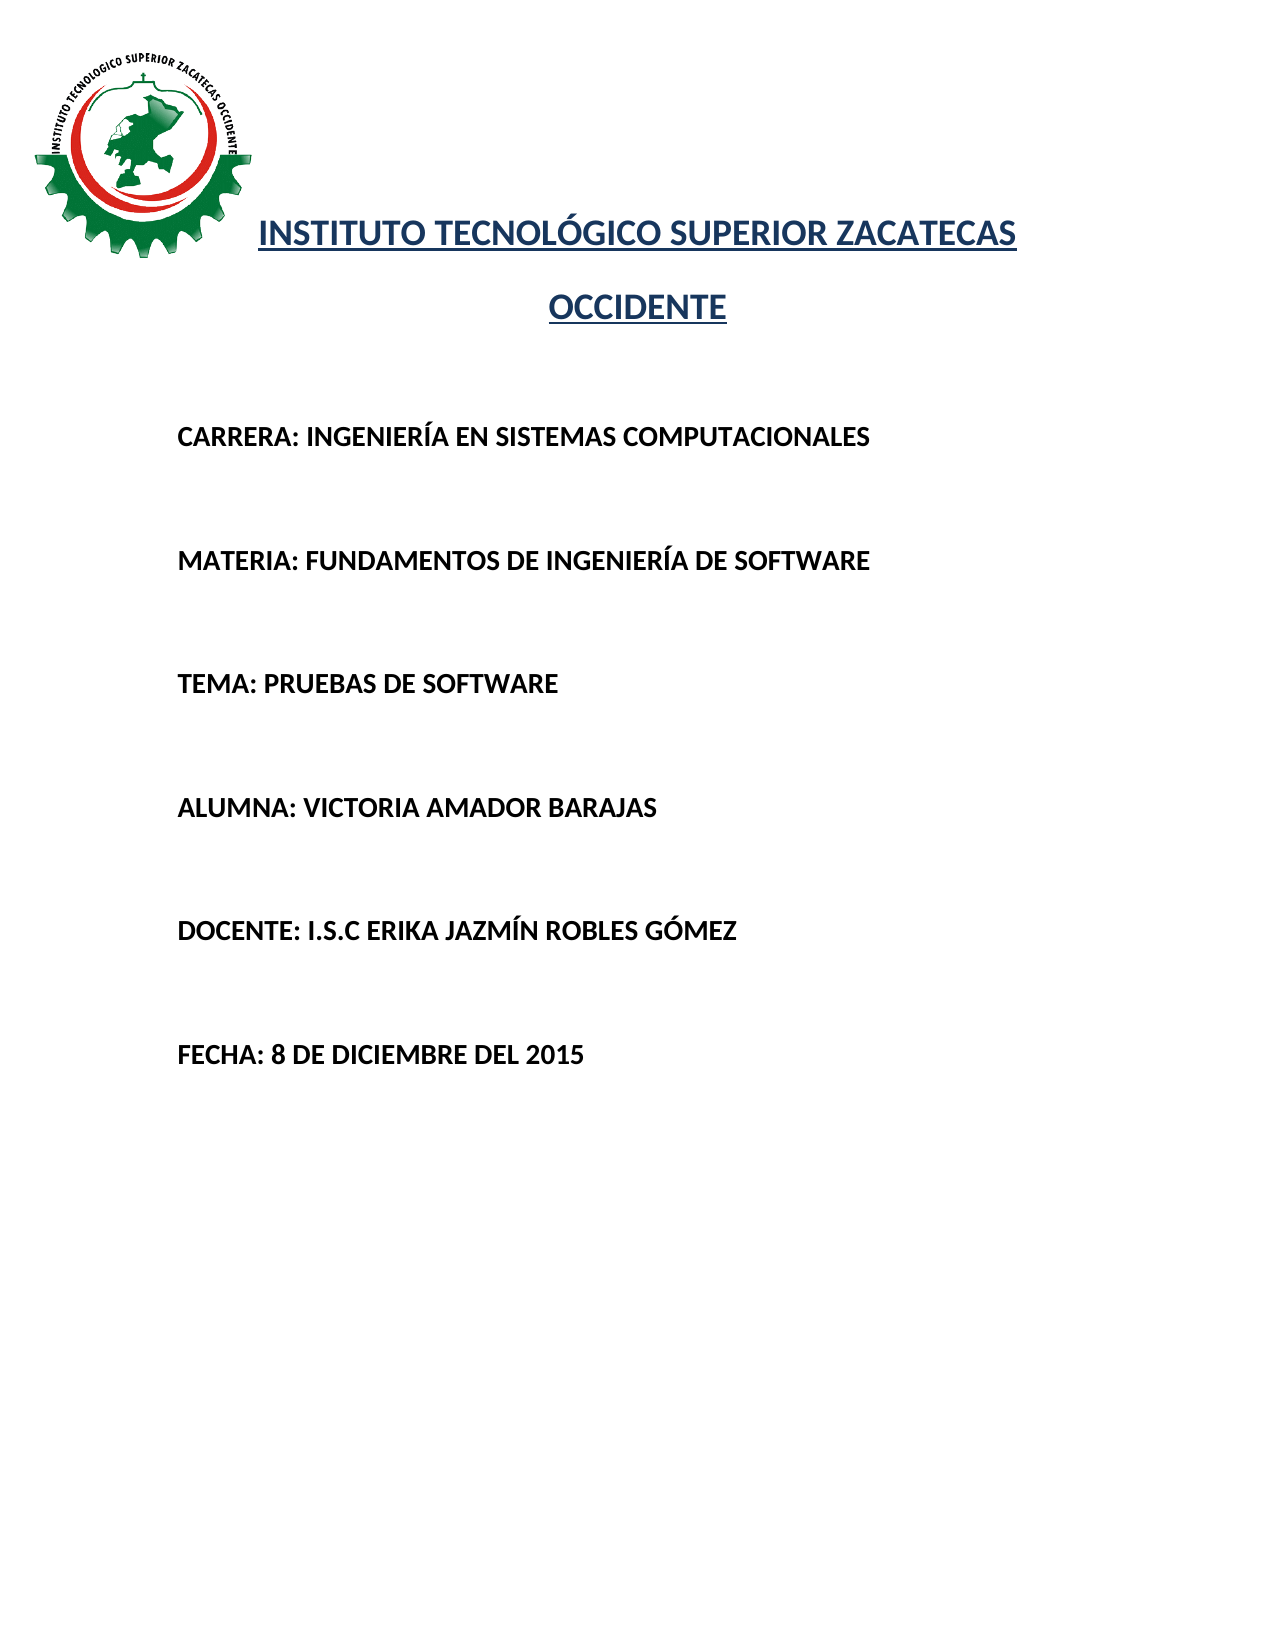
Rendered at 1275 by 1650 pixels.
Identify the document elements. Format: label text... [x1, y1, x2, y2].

text INSTITUTO TECNOLÓGICO SUPERIOR ZACATECAS [252, 209, 1098, 255]
text TEMA: PRUEBAS DE SOFTWARE [177, 665, 1098, 701]
text ALUMNA: VICTORIA AMADOR BARAJAS [177, 789, 1098, 824]
text DOCENTE: I.S.C ERIKA JAZMÍN ROBLES GÓMEZ [177, 912, 1098, 948]
text MATERIA: FUNDAMENTOS DE INGENIERÍA DE SOFTWARE [177, 542, 1098, 577]
text FECHA: 8 DE DICIEMBRE DEL 2015 [177, 1036, 1098, 1072]
text CARRERA: INGENIERÍA EN SISTEMAS COMPUTACIONALES [177, 418, 1098, 454]
picture [34, 53, 252, 258]
text OCCIDENTE [177, 283, 1098, 329]
